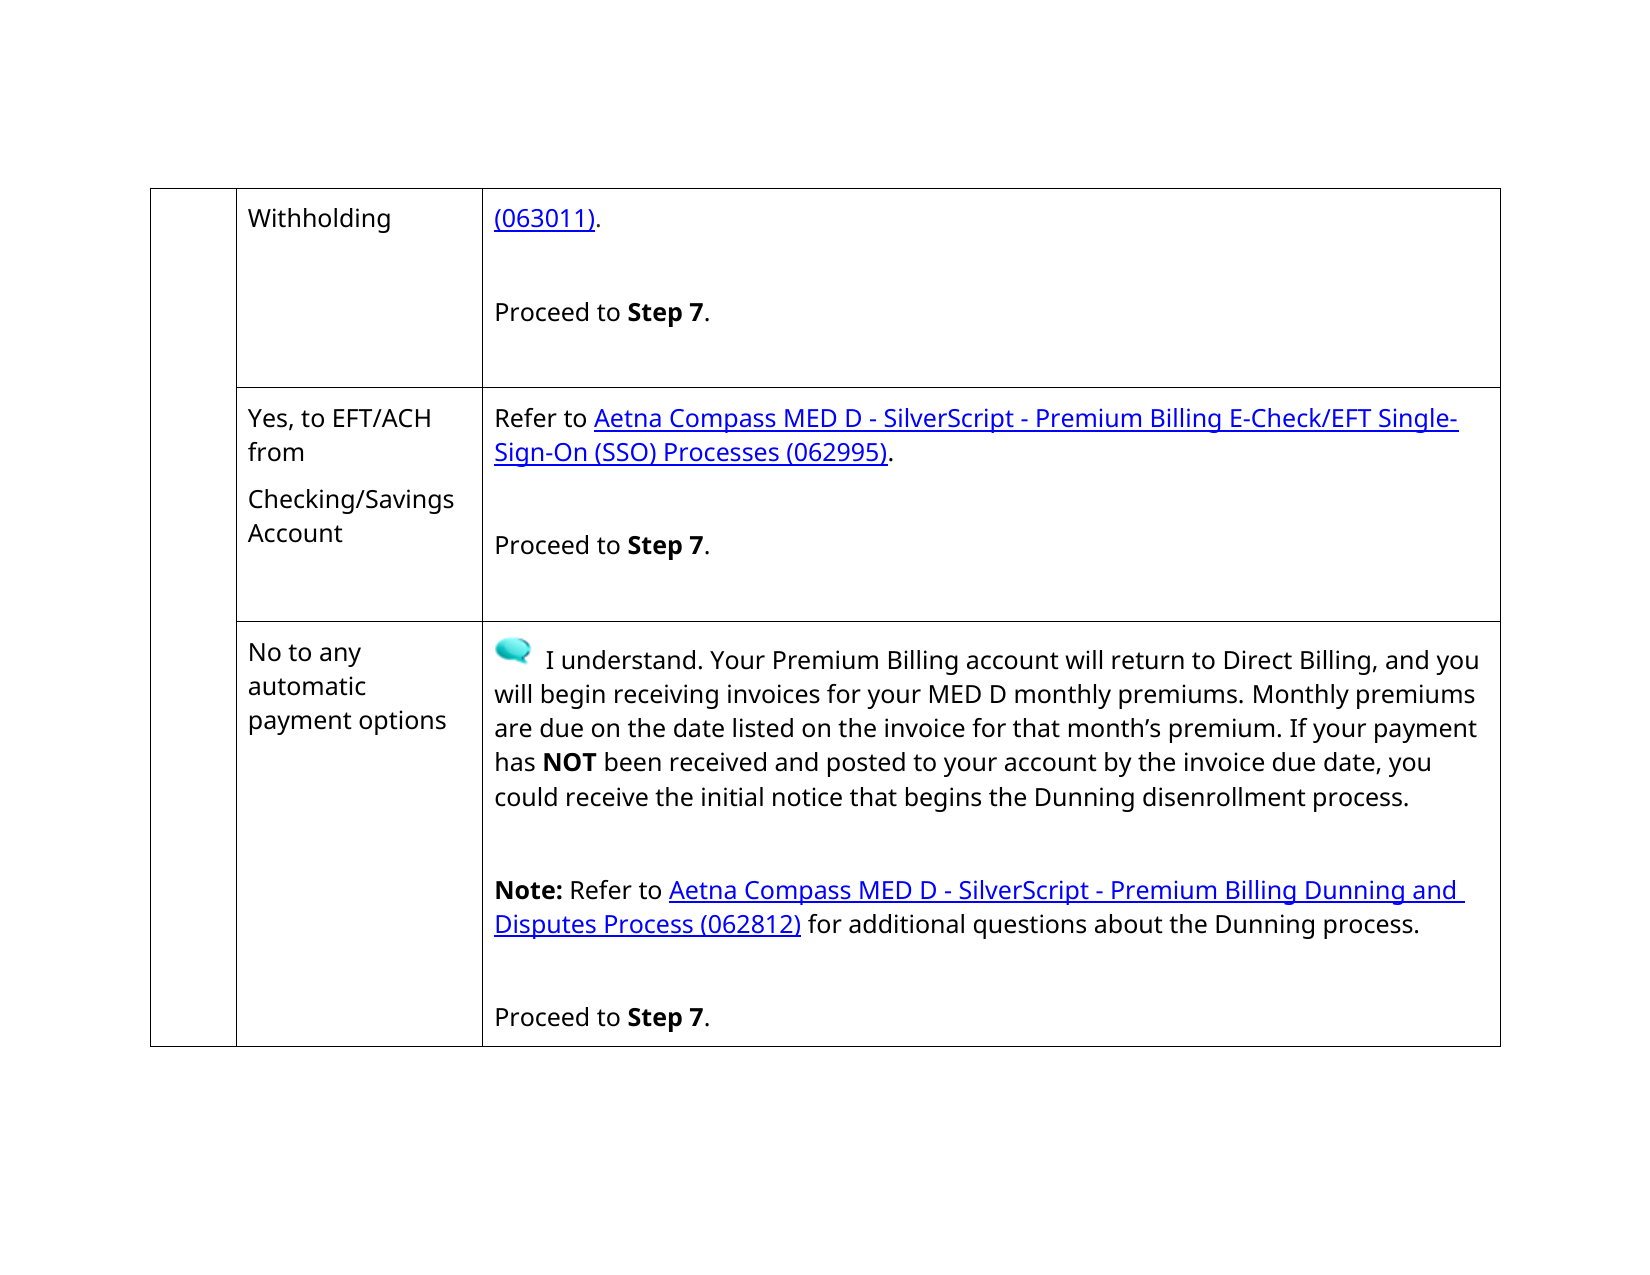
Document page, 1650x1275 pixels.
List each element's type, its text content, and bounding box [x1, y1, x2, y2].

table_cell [483, 622, 1500, 1046]
table_cell Yes, to EFT/ACH from Checking/Savings Account [237, 388, 482, 621]
table_cell Refer to Aetna Compass MED D - SilverScript - Premium Billing E-Check/EFT Single-Sign-On (SSO) Processes (062995). Proceed to Step 7. [483, 388, 1500, 621]
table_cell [483, 189, 1500, 387]
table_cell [237, 189, 482, 387]
picture [494, 634, 533, 670]
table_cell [237, 622, 482, 1046]
